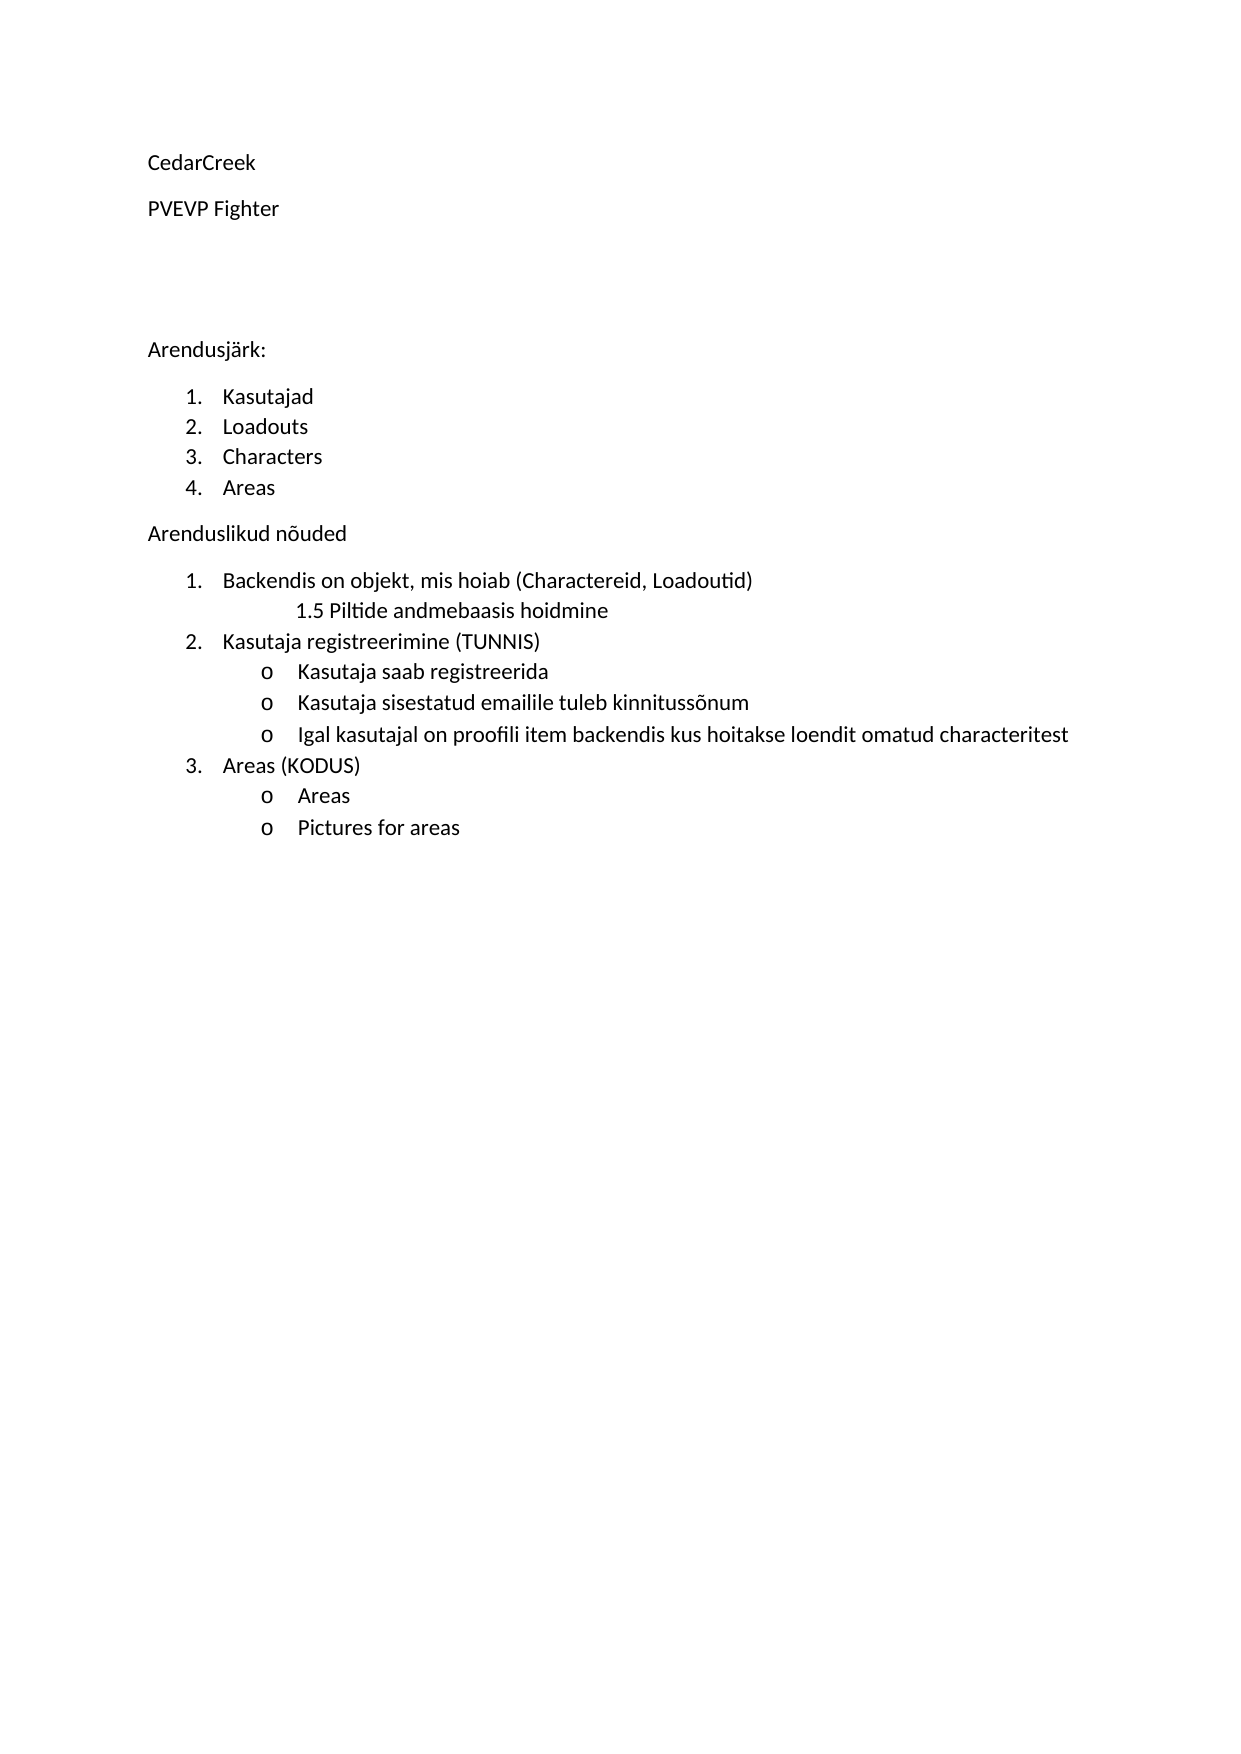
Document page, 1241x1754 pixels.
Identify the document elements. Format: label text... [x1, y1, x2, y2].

list 1.5 Piltide andmebaasis hoidmine [295, 597, 1093, 624]
list Loadouts [185, 412, 1093, 440]
text PVEVP Fighter [148, 194, 1093, 222]
list Igal kasutajal on proofili item backendis kus hoitakse loendit omatud characteritest [260, 720, 1093, 749]
list Areas [260, 782, 1093, 811]
text CedarCreek [148, 148, 1093, 176]
list Kasutaja sisestatud emailile tuleb kinnitussõnum [260, 688, 1093, 718]
list Characters [185, 442, 1093, 470]
list Kasutaja saab registreerida [260, 657, 1093, 686]
list Backendis on objekt, mis hoiab (Charactereid, Loadoutid) [185, 566, 1093, 594]
list Areas [185, 473, 1093, 501]
list Pictures for areas [260, 813, 1093, 842]
list Kasutajad [185, 382, 1093, 410]
list Kasutaja registreerimine (TUNNIS) [185, 627, 1093, 655]
list Areas (KODUS) [185, 751, 1093, 779]
text Arenduslikud nõuded [148, 519, 1093, 547]
text Arendusjärk: [148, 335, 1093, 363]
